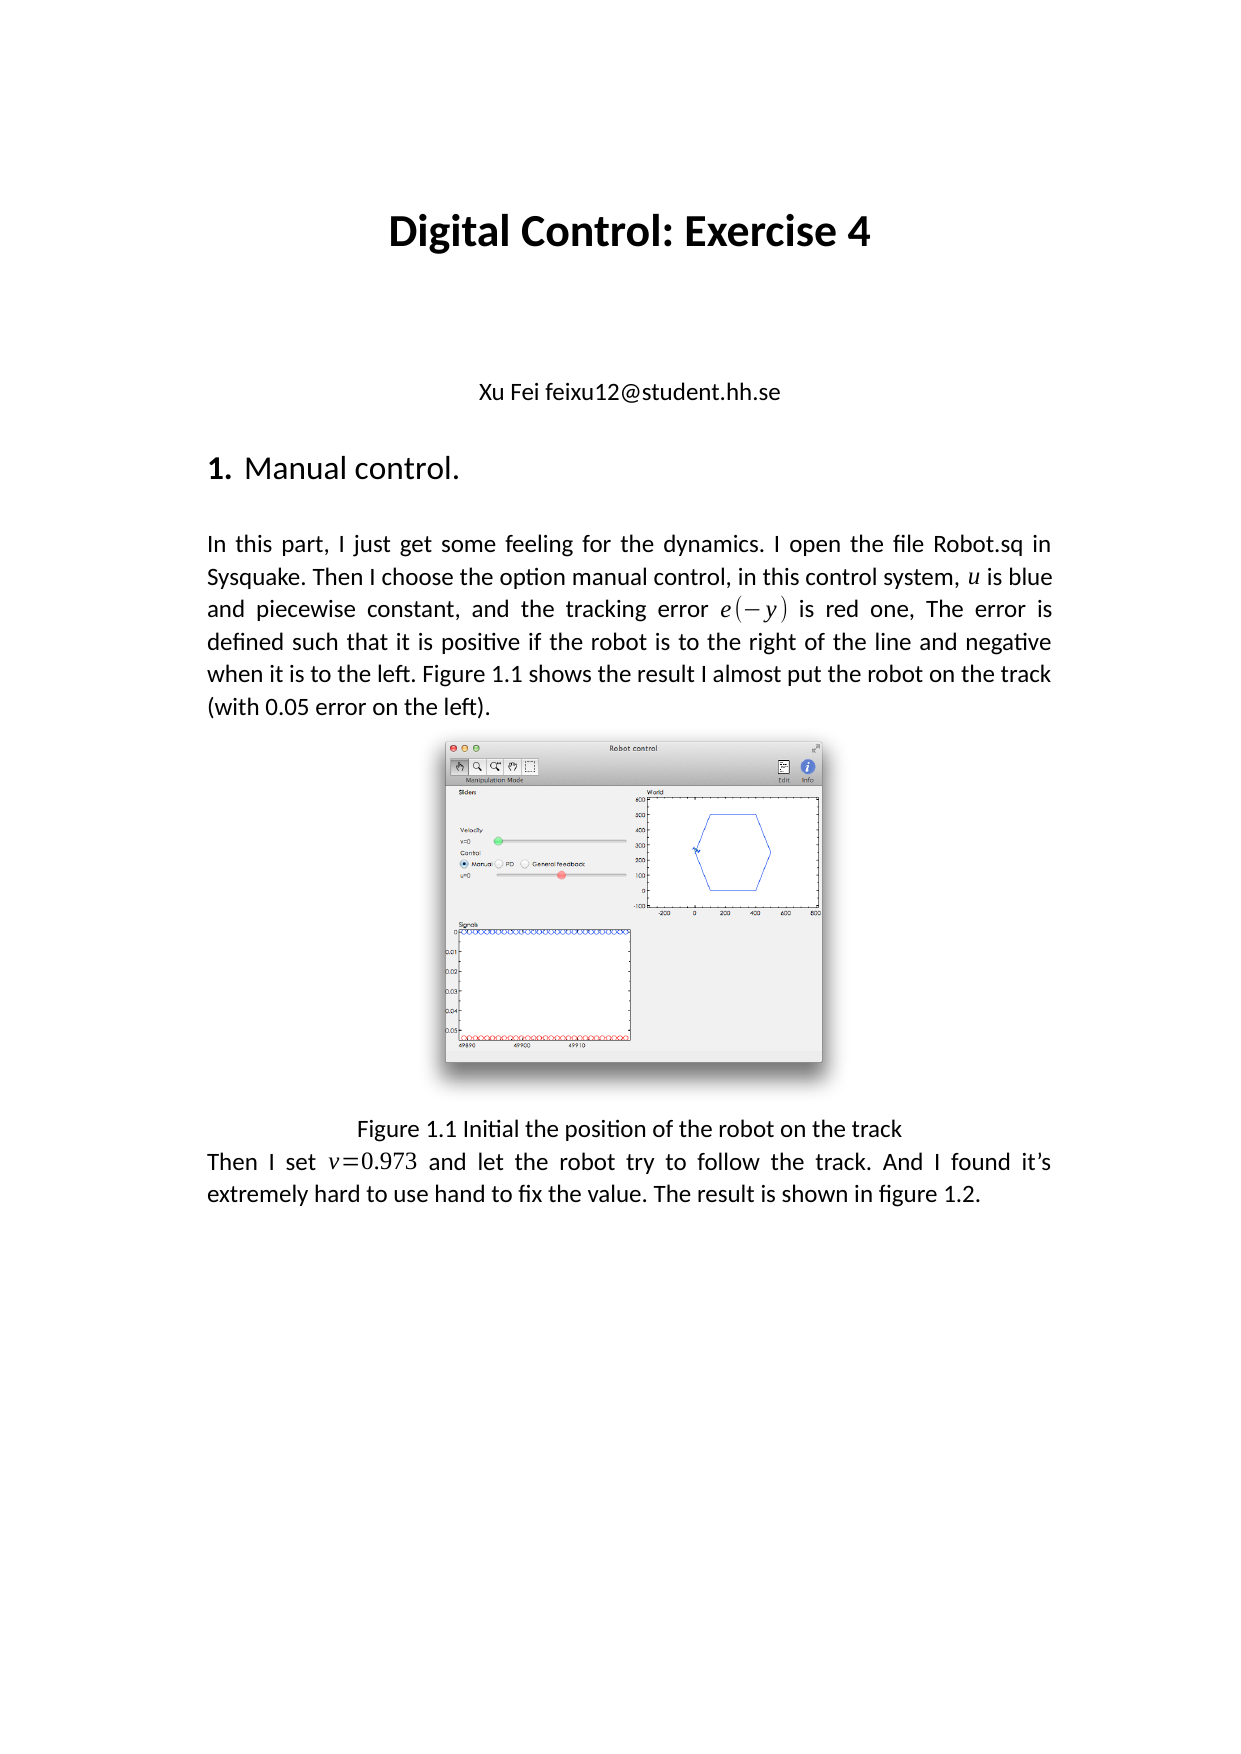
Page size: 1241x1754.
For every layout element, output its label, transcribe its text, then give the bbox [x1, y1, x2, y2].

subtitle Digital Control: Exercise 4 [207, 197, 1053, 262]
text In this part, I just get some feeling for the dynamics. I open the file Robot.sq in Sysquake. Then I choose the option manual control, in this control system, is blue and piecewise constant, and the tracking error is red one, The error is defined such that it is positive if the robot is to the right of the line and negative when it is to the left. Figure 1.1 shows the result I almost put the robot on the track (with 0.05 error on the left). [207, 527, 1053, 722]
subtitle Manual control. [207, 435, 1053, 500]
list Then I set and let the robot try to follow the track. And I found it’s extremely hard to use hand to fix the value. The result is shown in figure 1.2. [207, 1145, 1053, 1210]
list Figure 1.1 Initial the position of the robot on the track [207, 1112, 1053, 1145]
picture [413, 722, 854, 1107]
text Xu Fei feixu12@student.hh.se [207, 376, 1053, 408]
